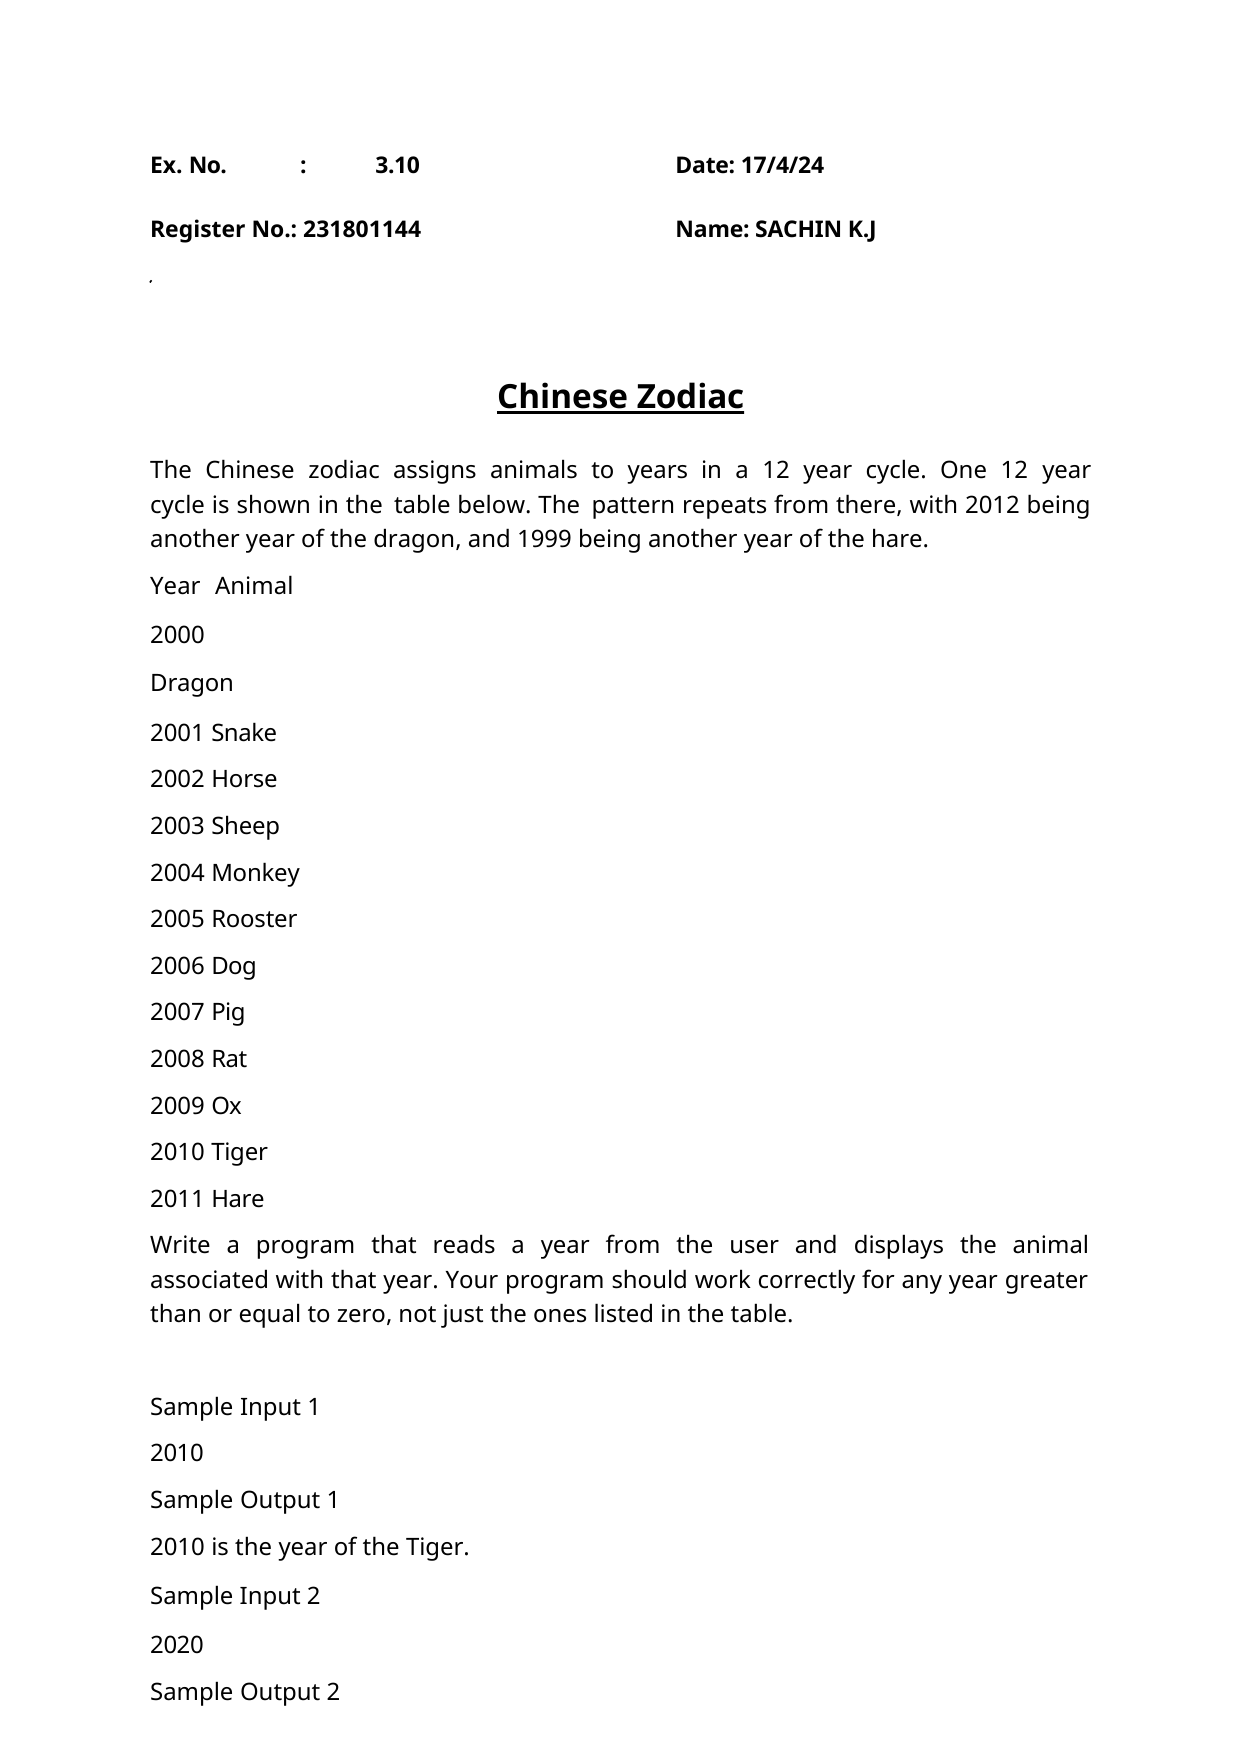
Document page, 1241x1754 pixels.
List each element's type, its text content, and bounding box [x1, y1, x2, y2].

text 2010 is the year of the Tiger. Sample Input 2 [150, 1530, 545, 1611]
text 2005 Rooster [150, 902, 1136, 934]
text 2010 Tiger [150, 1135, 1136, 1168]
subtitle Chinese Zodiac [130, 373, 1111, 418]
text Write a program that reads a year from the user and displays the animal associated with that year. Your program should work correctly for any year greater than or equal to zero, not just the ones listed in the table. [150, 1228, 1090, 1329]
text Register No.: 231801144 Name: SACHIN K.J [150, 213, 1136, 245]
text 2008 Rat [150, 1042, 1136, 1074]
text 2003 Sheep [150, 809, 1136, 841]
text 2011 Hare [150, 1182, 1136, 1214]
text The Chinese zodiac assigns animals to years in a 12 year cycle. One 12 year cycle is shown in the table below. The pattern repeats from there, with 2012 being another year of the dragon, and 1999 being another year of the hare. [150, 453, 1091, 554]
text 2001 Snake [150, 716, 1136, 748]
text Sample Output 1 [150, 1483, 1136, 1516]
text 2009 Ox [150, 1089, 1136, 1121]
text 2006 Dog [150, 949, 1136, 981]
text 2010 [150, 1436, 1136, 1469]
text Sample Output 2 [150, 1674, 1136, 1707]
text Year Animal 2000 Dragon [150, 568, 293, 699]
text 2007 Pig [150, 995, 1136, 1028]
text 2002 Horse [150, 762, 1136, 795]
text Ex. No. : 3.10 Date: 17/4/24 [150, 149, 1136, 180]
text Sample Input 1 [150, 1390, 1136, 1422]
text 2020 [150, 1628, 1136, 1661]
text 2004 Monkey [150, 856, 1136, 888]
